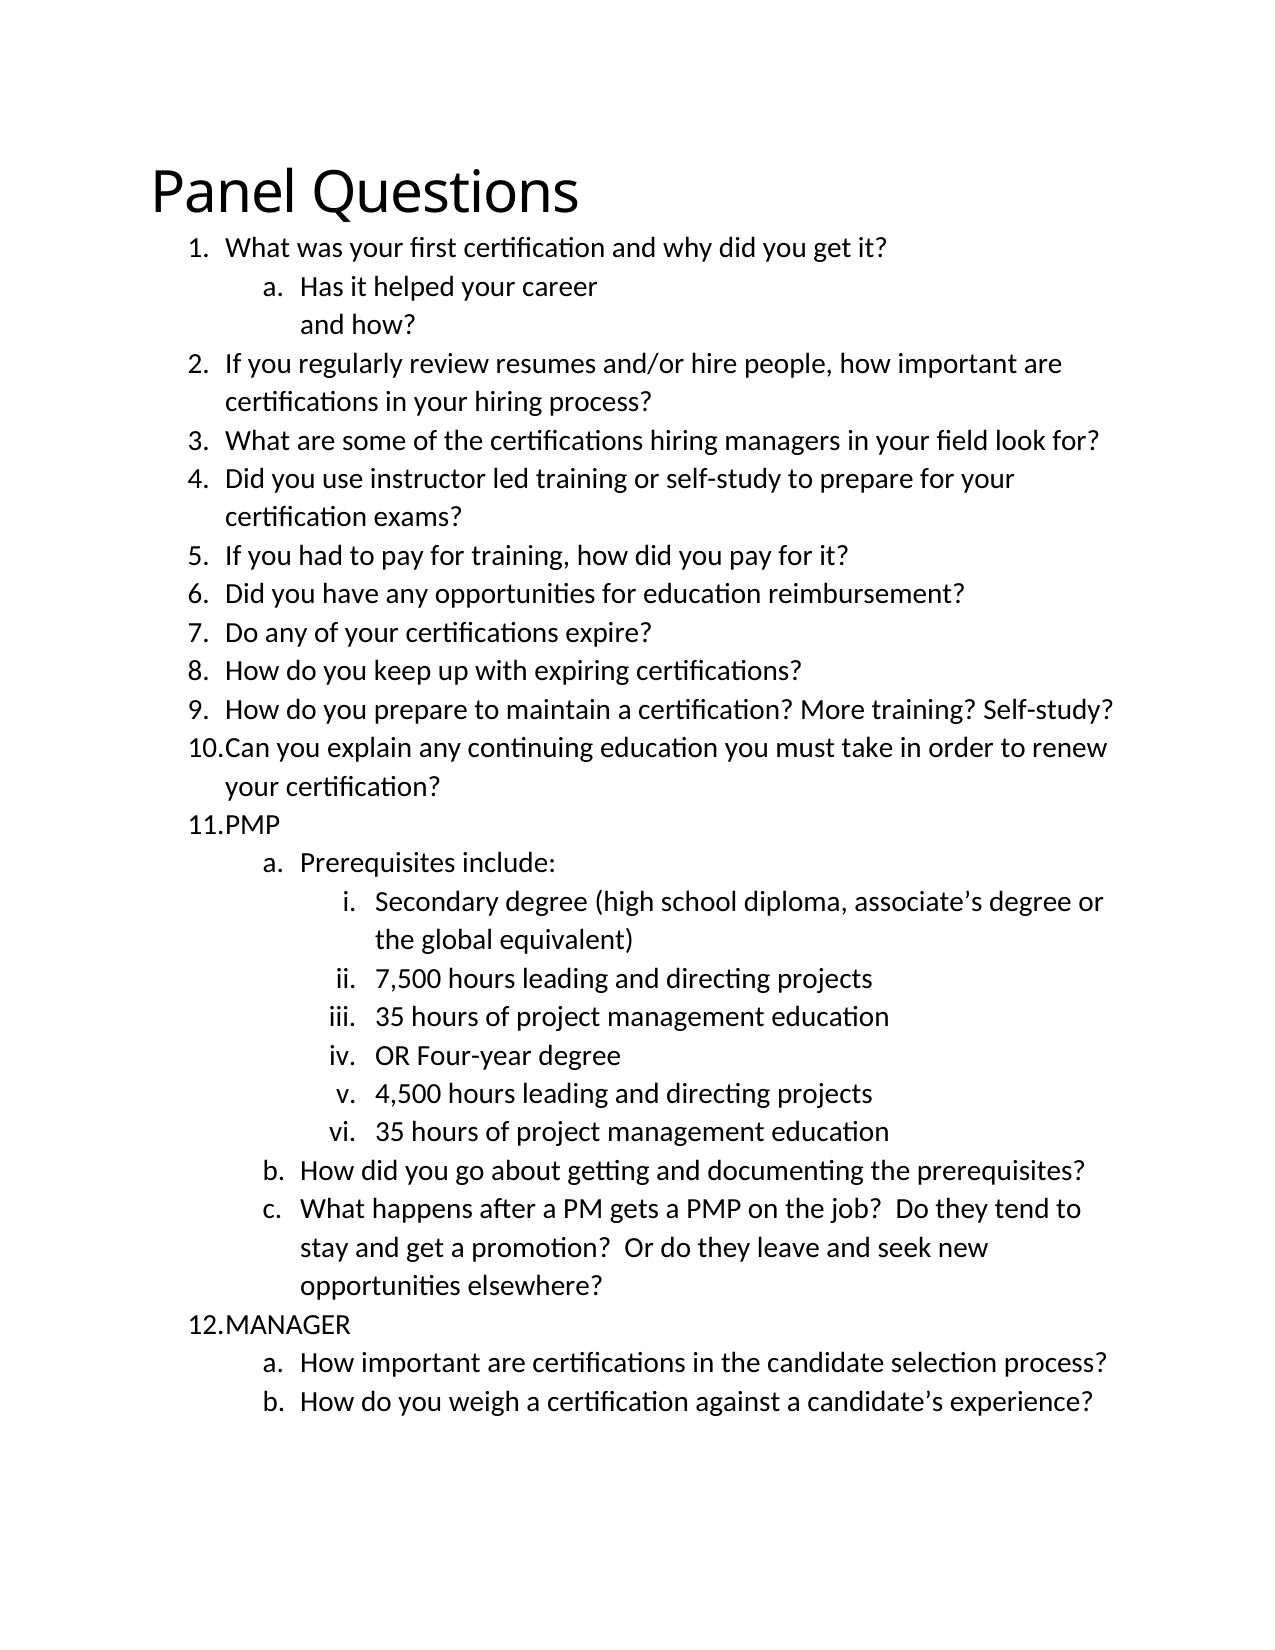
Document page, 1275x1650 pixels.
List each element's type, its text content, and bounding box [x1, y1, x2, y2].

list 4,500 hours leading and directing projects [356, 1075, 1125, 1111]
list What was your first certification and why did you get it? [187, 229, 1125, 265]
list How important are certifications in the candidate selection process? [262, 1344, 1125, 1380]
list What happens after a PM gets a PMP on the job? Do they tend to stay and get a promotion? Or do they leave and seek new opportunities elsewhere? [262, 1190, 1125, 1303]
list Did you have any opportunities for education reimbursement? [187, 575, 1125, 611]
list 35 hours of project management education [356, 998, 1125, 1034]
list Can you explain any continuing education you must take in order to renew your certification? [187, 729, 1125, 803]
list 35 hours of project management education [356, 1113, 1125, 1149]
list What are some of the certifications hiring managers in your field look for? [187, 422, 1125, 457]
title Panel Questions [150, 150, 1125, 229]
list Did you use instructor led training or self-study to prepare for your certification exams? [187, 460, 1125, 534]
list If you regularly review resumes and/or hire people, how important are certifications in your hiring process? [187, 345, 1125, 419]
list How do you weigh a certification against a candidate’s experience? [262, 1383, 1125, 1418]
list MANAGER [187, 1306, 1125, 1341]
list PMP [187, 806, 1125, 842]
list How did you go about getting and documenting the prerequisites? [262, 1152, 1125, 1188]
list Prerequisites include: [262, 844, 1125, 880]
list Has it helped your career and how? [262, 268, 1125, 342]
list Do any of your certifications expire? [187, 614, 1125, 649]
list How do you keep up with expiring certifications? [187, 652, 1125, 688]
list OR Four-year degree [356, 1037, 1125, 1072]
list 7,500 hours leading and directing projects [356, 960, 1125, 995]
list Secondary degree (high school diploma, associate’s degree or the global equivalent) [356, 883, 1125, 957]
list If you had to pay for training, how did you pay for it? [187, 537, 1125, 573]
list How do you prepare to maintain a certification? More training? Self-study? [187, 691, 1125, 726]
